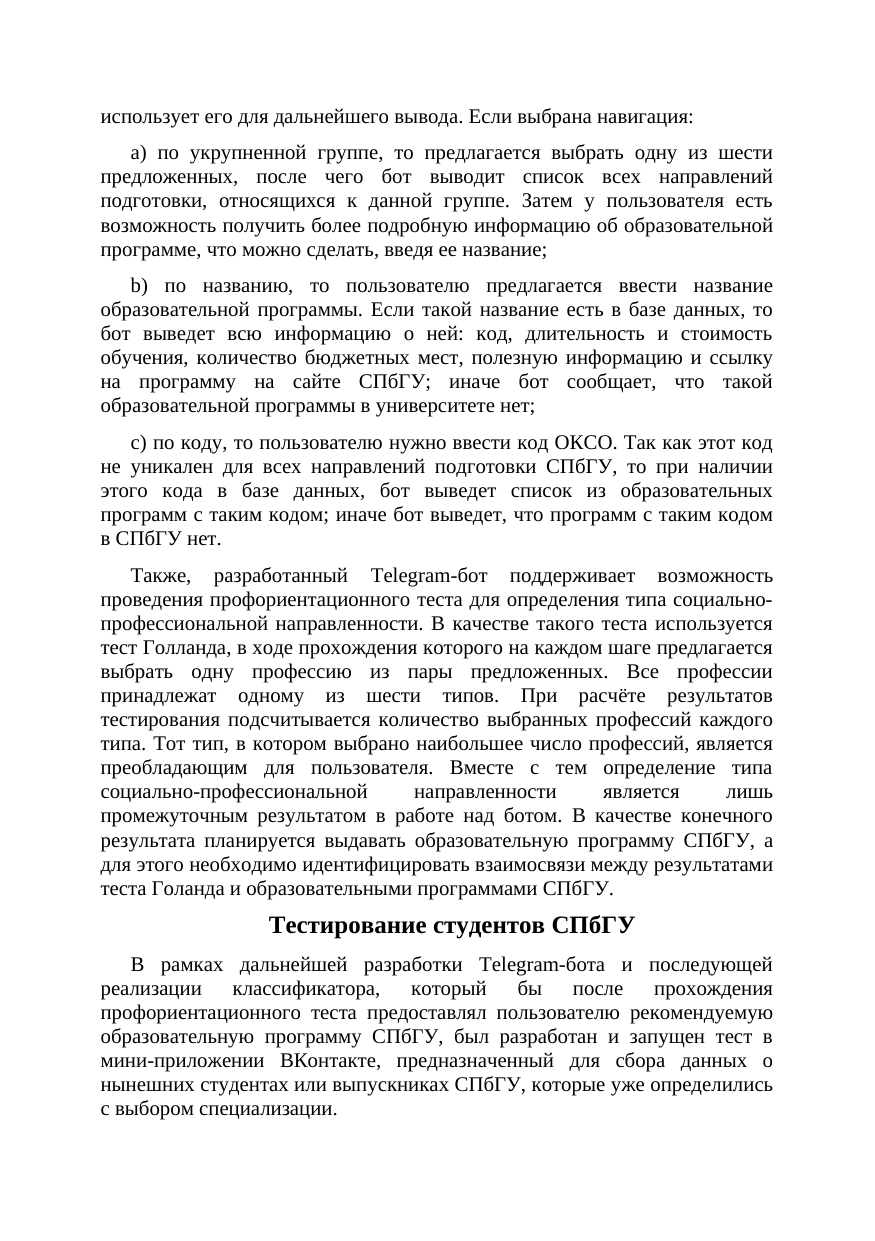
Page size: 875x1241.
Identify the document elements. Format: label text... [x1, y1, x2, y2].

text a) по укрупненной группе, то предлагается выбрать одну из шести предложенных, после чего бот выводит список всех направлений подготовки, относящихся к данной группе. Затем у пользователя есть возможность получить более подробную информацию об образовательной программе, что можно сделать, введя ее название; [100, 140, 774, 261]
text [100, 104, 774, 128]
text Также, разработанный Telegram-бот поддерживает возможность проведения профориентационного теста для определения типа социально-профессиональной направленности. В качестве такого теста используется тест Голланда, в ходе прохождения которого на каждом шаге предлагается выбрать одну профессию из пары предложенных. Все профессии принадлежат одному из шести типов. При расчёте результатов тестирования подсчитывается количество выбранных профессий каждого типа. Тот тип, в котором выбрано наибольшее число профессий, является преобладающим для пользователя. Вместе с тем определение типа социально-профессиональной направленности является лишь промежуточным результатом в работе над ботом. В качестве конечного результата планируется выдавать образовательную программу СПбГУ, а для этого необходимо идентифицировать взаимосвязи между результатами теста Голанда и образовательными программами СПбГУ. [100, 563, 774, 900]
text b) по названию, то пользователю предлагается ввести название образовательной программы. Если такой название есть в базе данных, то бот выведет всю информацию о ней: код, длительность и стоимость обучения, количество бюджетных мест, полезную информацию и ссылку на программу на сайте СПбГУ; иначе бот сообщает, что такой образовательной программы в университете нет; [100, 273, 774, 417]
text В рамках дальнейшей разработки Telegram-бота и последующей реализации классификатора, который бы после прохождения профориентационного теста предоставлял пользователю рекомендуемую образовательную программу СПбГУ, был разработан и запущен тест в мини-приложении ВКонтакте, предназначенный для сбора данных о нынешних студентах или выпускниках СПбГУ, которые уже определились с выбором специализации. [100, 952, 774, 1120]
text Тестирование студентов СПбГУ [100, 912, 774, 939]
text c) по коду, то пользователю нужно ввести код ОКСО. Так как этот код не уникален для всех направлений подготовки СПбГУ, то при наличии этого кода в базе данных, бот выведет список из образовательных программ с таким кодом; иначе бот выведет, что программ с таким кодом в СПбГУ нет. [100, 430, 774, 550]
